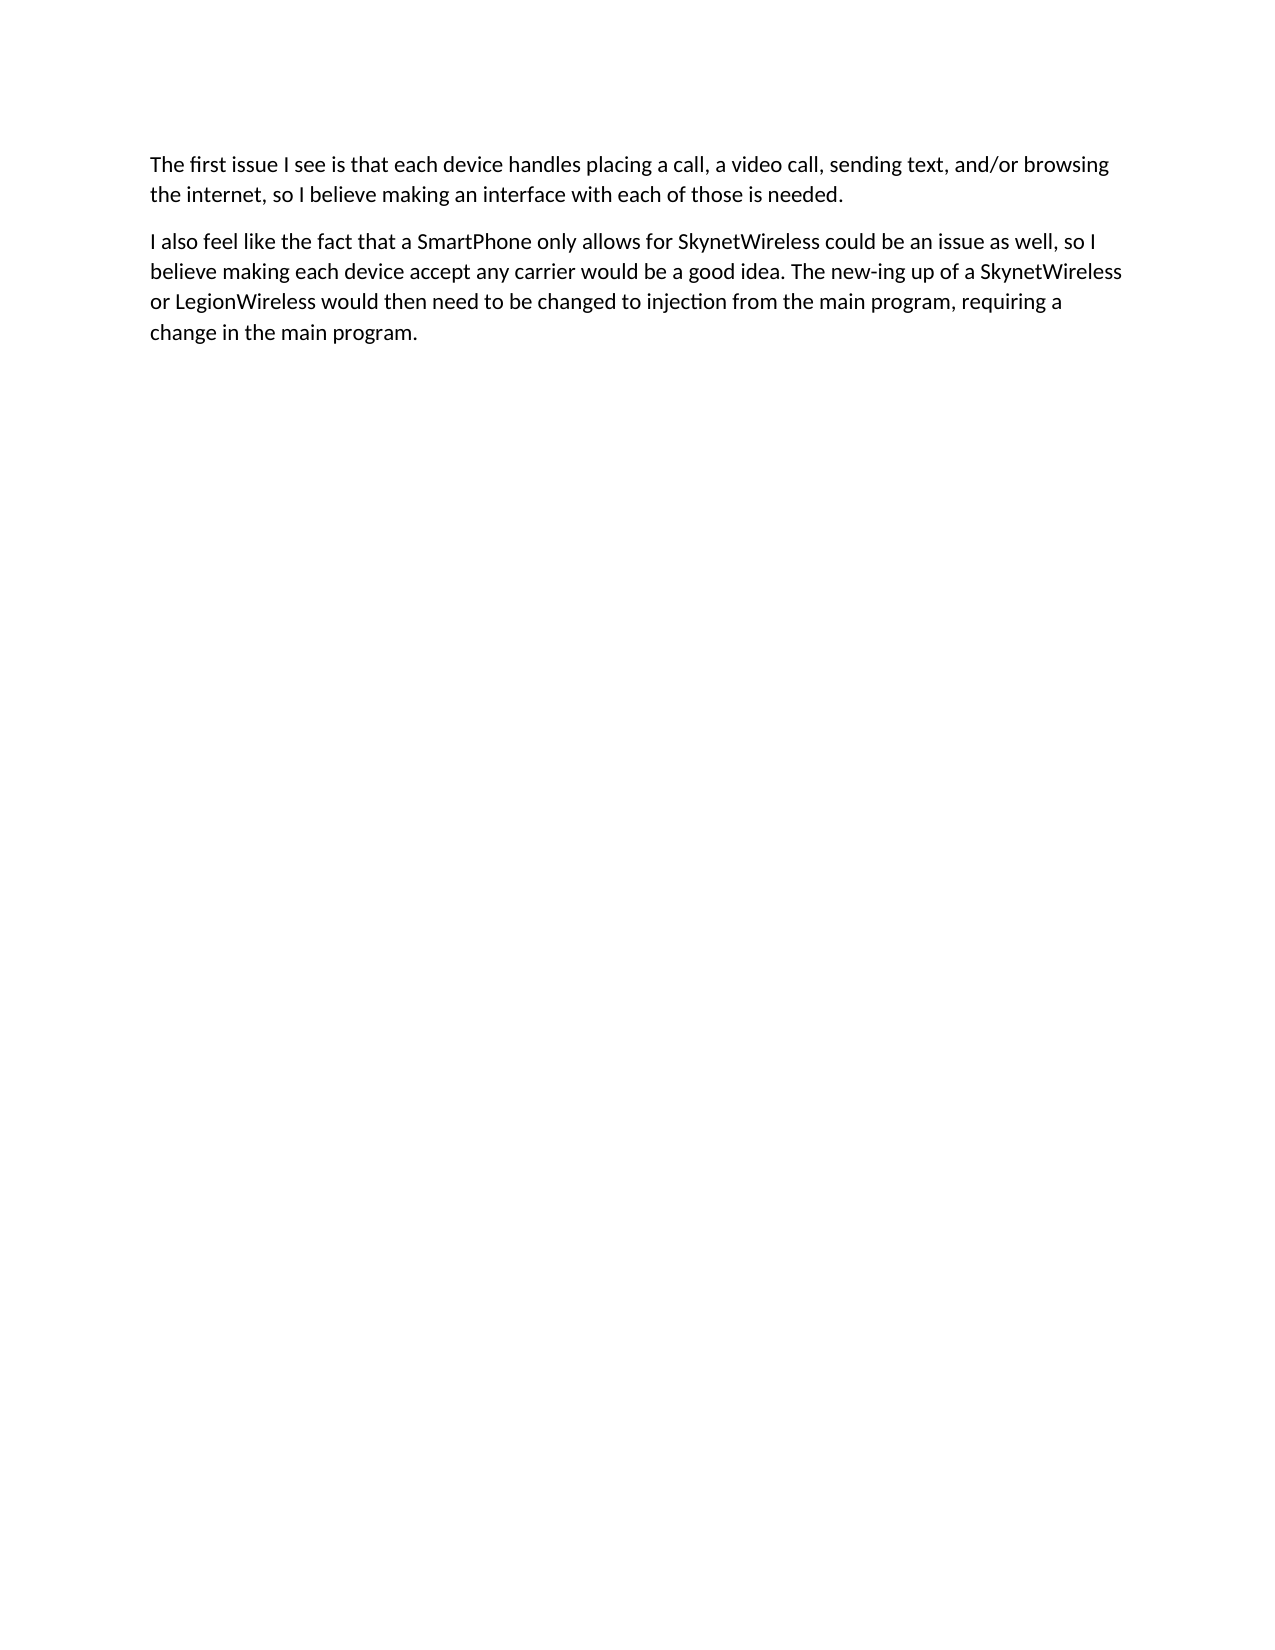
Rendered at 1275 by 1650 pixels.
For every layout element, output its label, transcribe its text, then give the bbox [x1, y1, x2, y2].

text I also feel like the fact that a SmartPhone only allows for SkynetWireless could be an issue as well, so I believe making each device accept any carrier would be a good idea. The new-ing up of a SkynetWireless or LegionWireless would then need to be changed to injection from the main program, requiring a change in the main program. [150, 227, 1125, 346]
text The first issue I see is that each device handles placing a call, a video call, sending text, and/or browsing the internet, so I believe making an interface with each of those is needed. [150, 150, 1125, 208]
